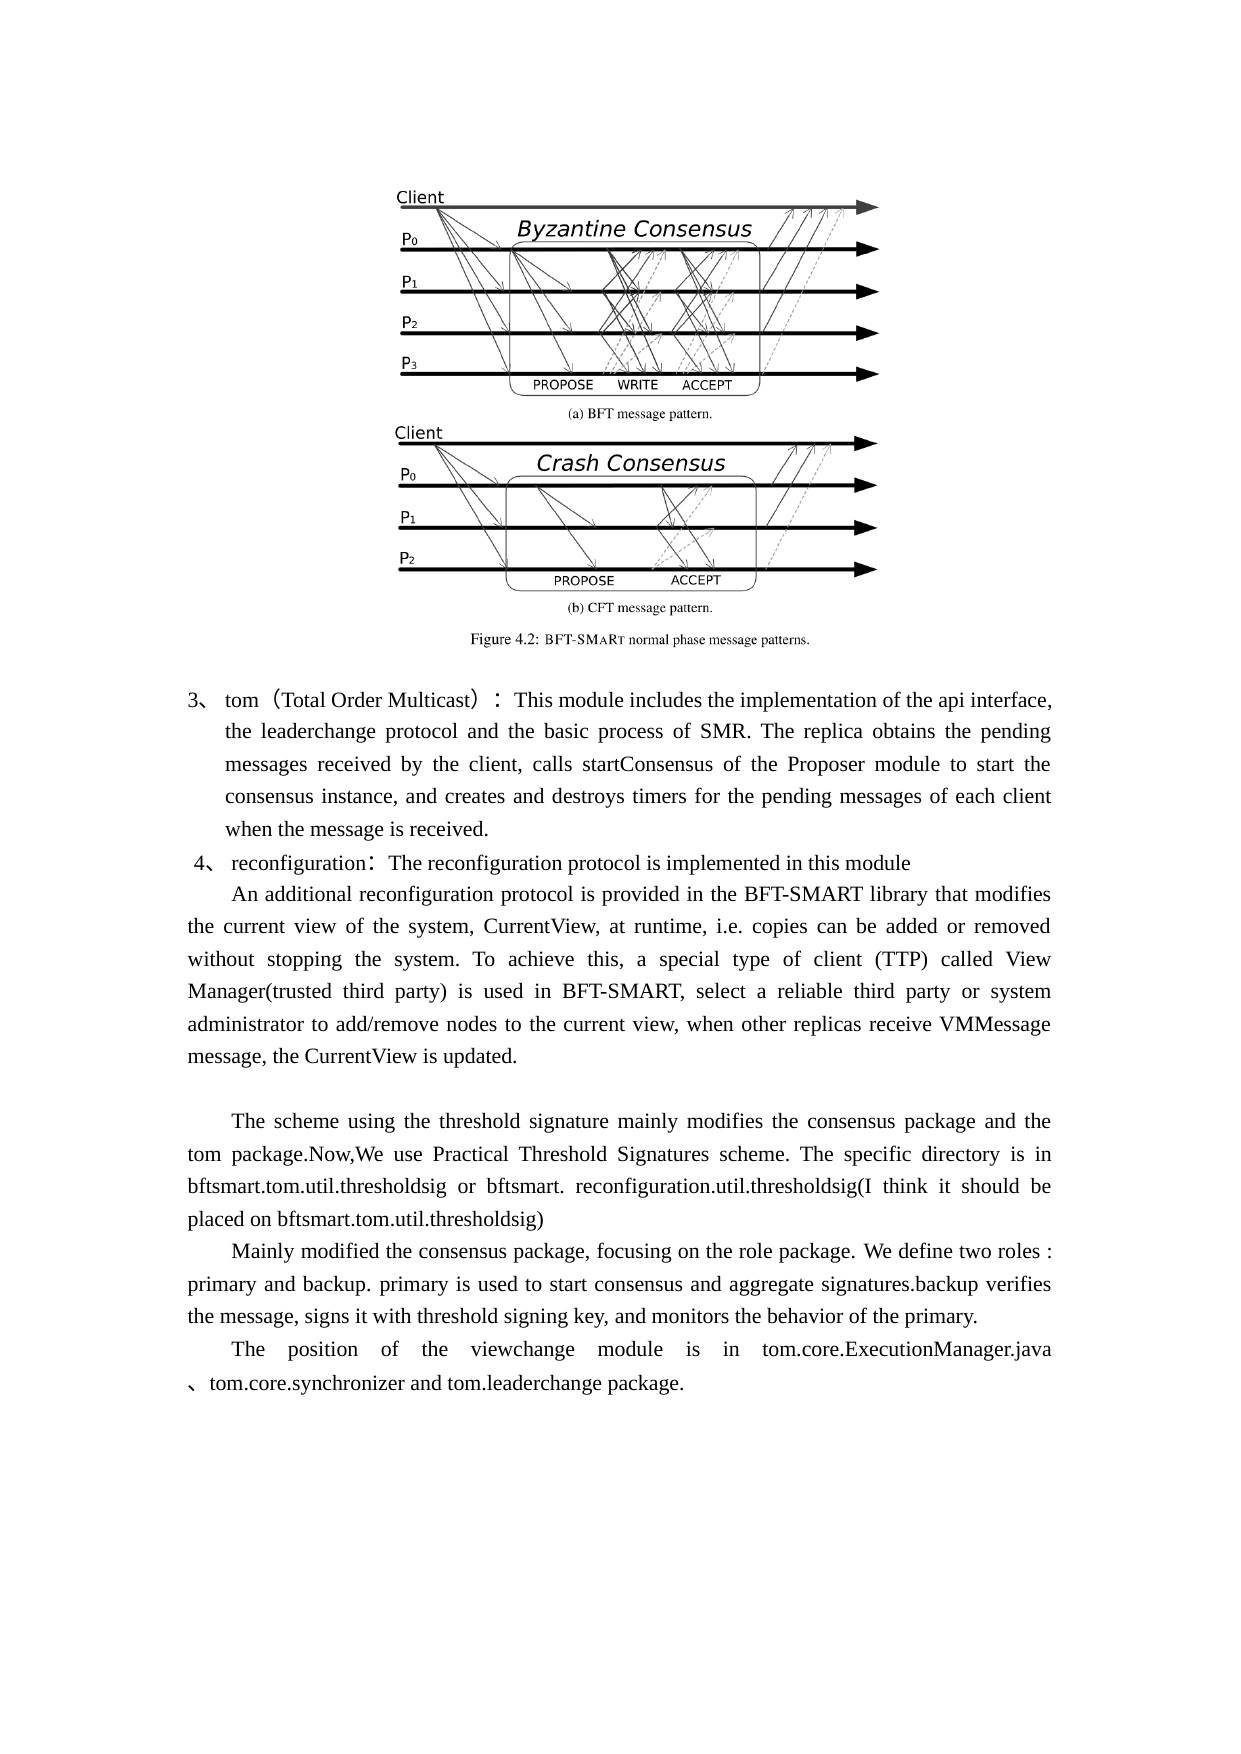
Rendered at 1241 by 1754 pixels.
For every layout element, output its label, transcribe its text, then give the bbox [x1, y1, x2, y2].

picture [362, 162, 916, 652]
list reconfiguration：The reconfiguration protocol is implemented in this module [194, 844, 1053, 877]
text The scheme using the threshold signature mainly modifies the consensus package and the tom package.Now,We use Practical Threshold Signatures scheme. The specific directory is in bftsmart.tom.util.thresholdsig or bftsmart. reconfiguration.util.thresholdsig(I think it should be placed on bftsmart.tom.util.thresholdsig) [187, 1104, 1053, 1234]
text An additional reconfiguration protocol is provided in the BFT-SMART library that modifies the current view of the system, CurrentView, at runtime, i.e. copies can be added or removed without stopping the system. To achieve this, a special type of client (TTP) called View Manager(trusted third party) is used in BFT-SMART, select a reliable third party or system administrator to add/remove nodes to the current view, when other replicas receive VMMessage message, the CurrentView is updated. [187, 877, 1053, 1072]
text The position of the viewchange module is in tom.core.ExecutionManager.java 、tom.core.synchronizer and tom.leaderchange package. [187, 1332, 1053, 1397]
list tom（Total Order Multicast）：This module includes the implementation of the api interface, the leaderchange protocol and the basic process of SMR. The replica obtains the pending messages received by the client, calls startConsensus of the Proposer module to start the consensus instance, and creates and destroys timers for the pending messages of each client when the message is received. [187, 682, 1053, 844]
text Mainly modified the consensus package, focusing on the role package. We define two roles : primary and backup. primary is used to start consensus and aggregate signatures.backup verifies the message, signs it with threshold signing key, and monitors the behavior of the primary. [187, 1234, 1053, 1332]
